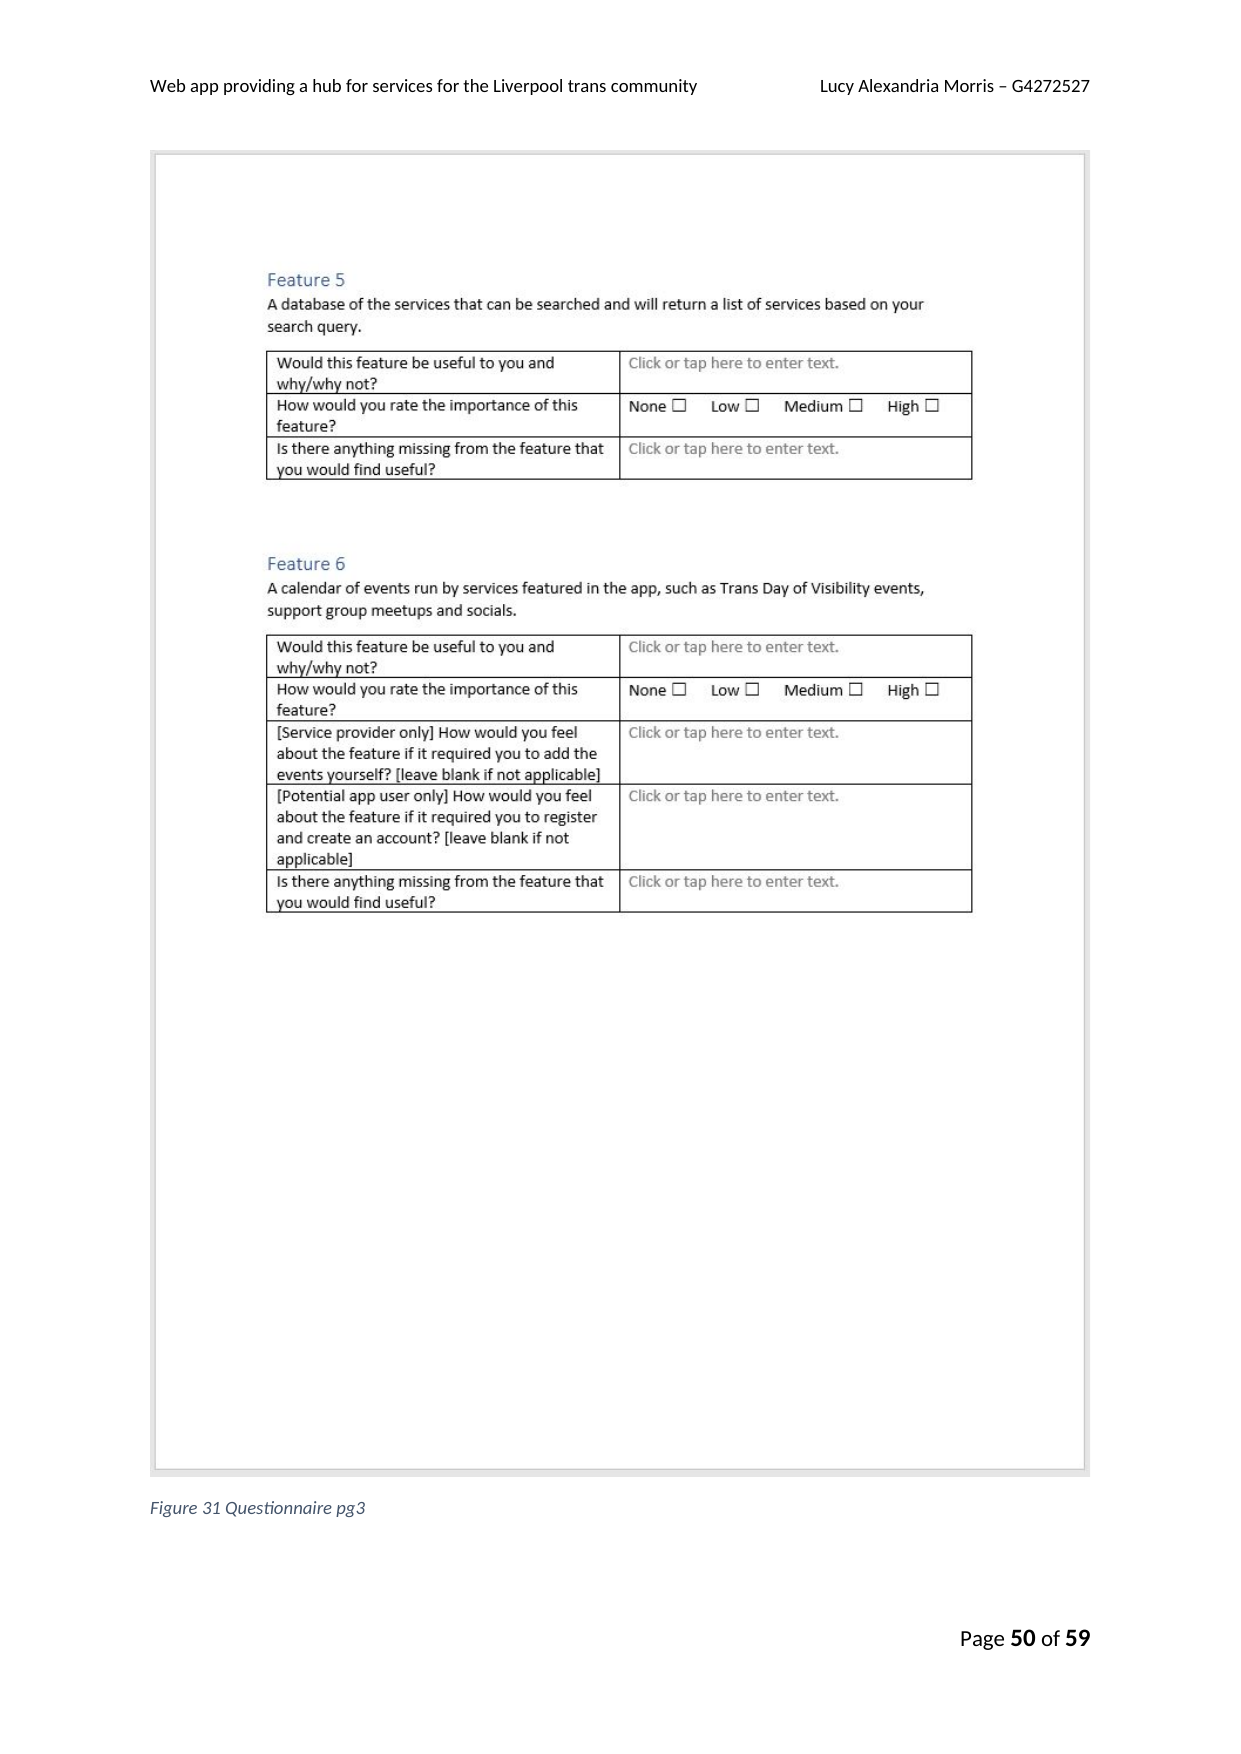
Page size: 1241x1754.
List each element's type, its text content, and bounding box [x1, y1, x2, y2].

picture [150, 150, 1091, 1477]
